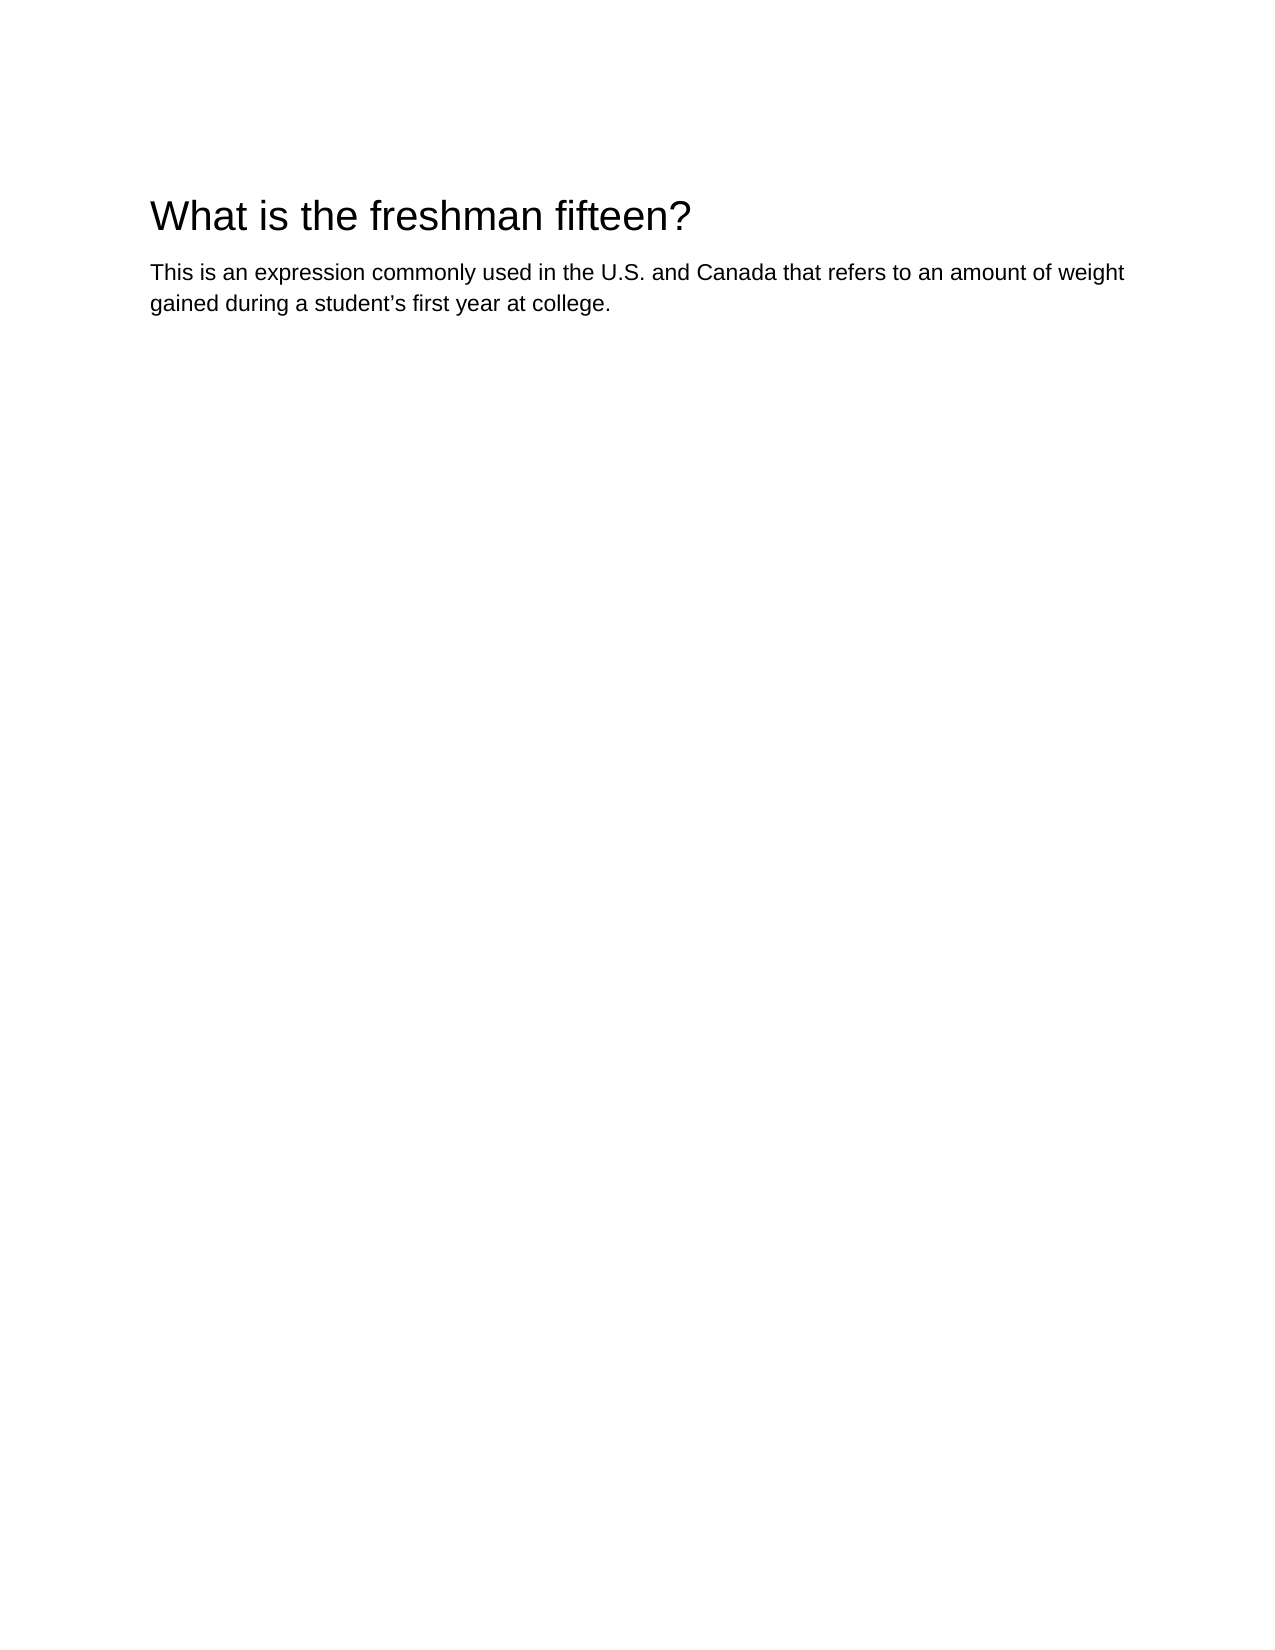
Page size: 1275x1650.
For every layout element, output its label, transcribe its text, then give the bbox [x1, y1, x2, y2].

subtitle What is the freshman fifteen? [150, 192, 1125, 239]
text This is an expression commonly used in the U.S. and Canada that refers to an amount of weight gained during a student’s first year at college. [150, 259, 1125, 316]
